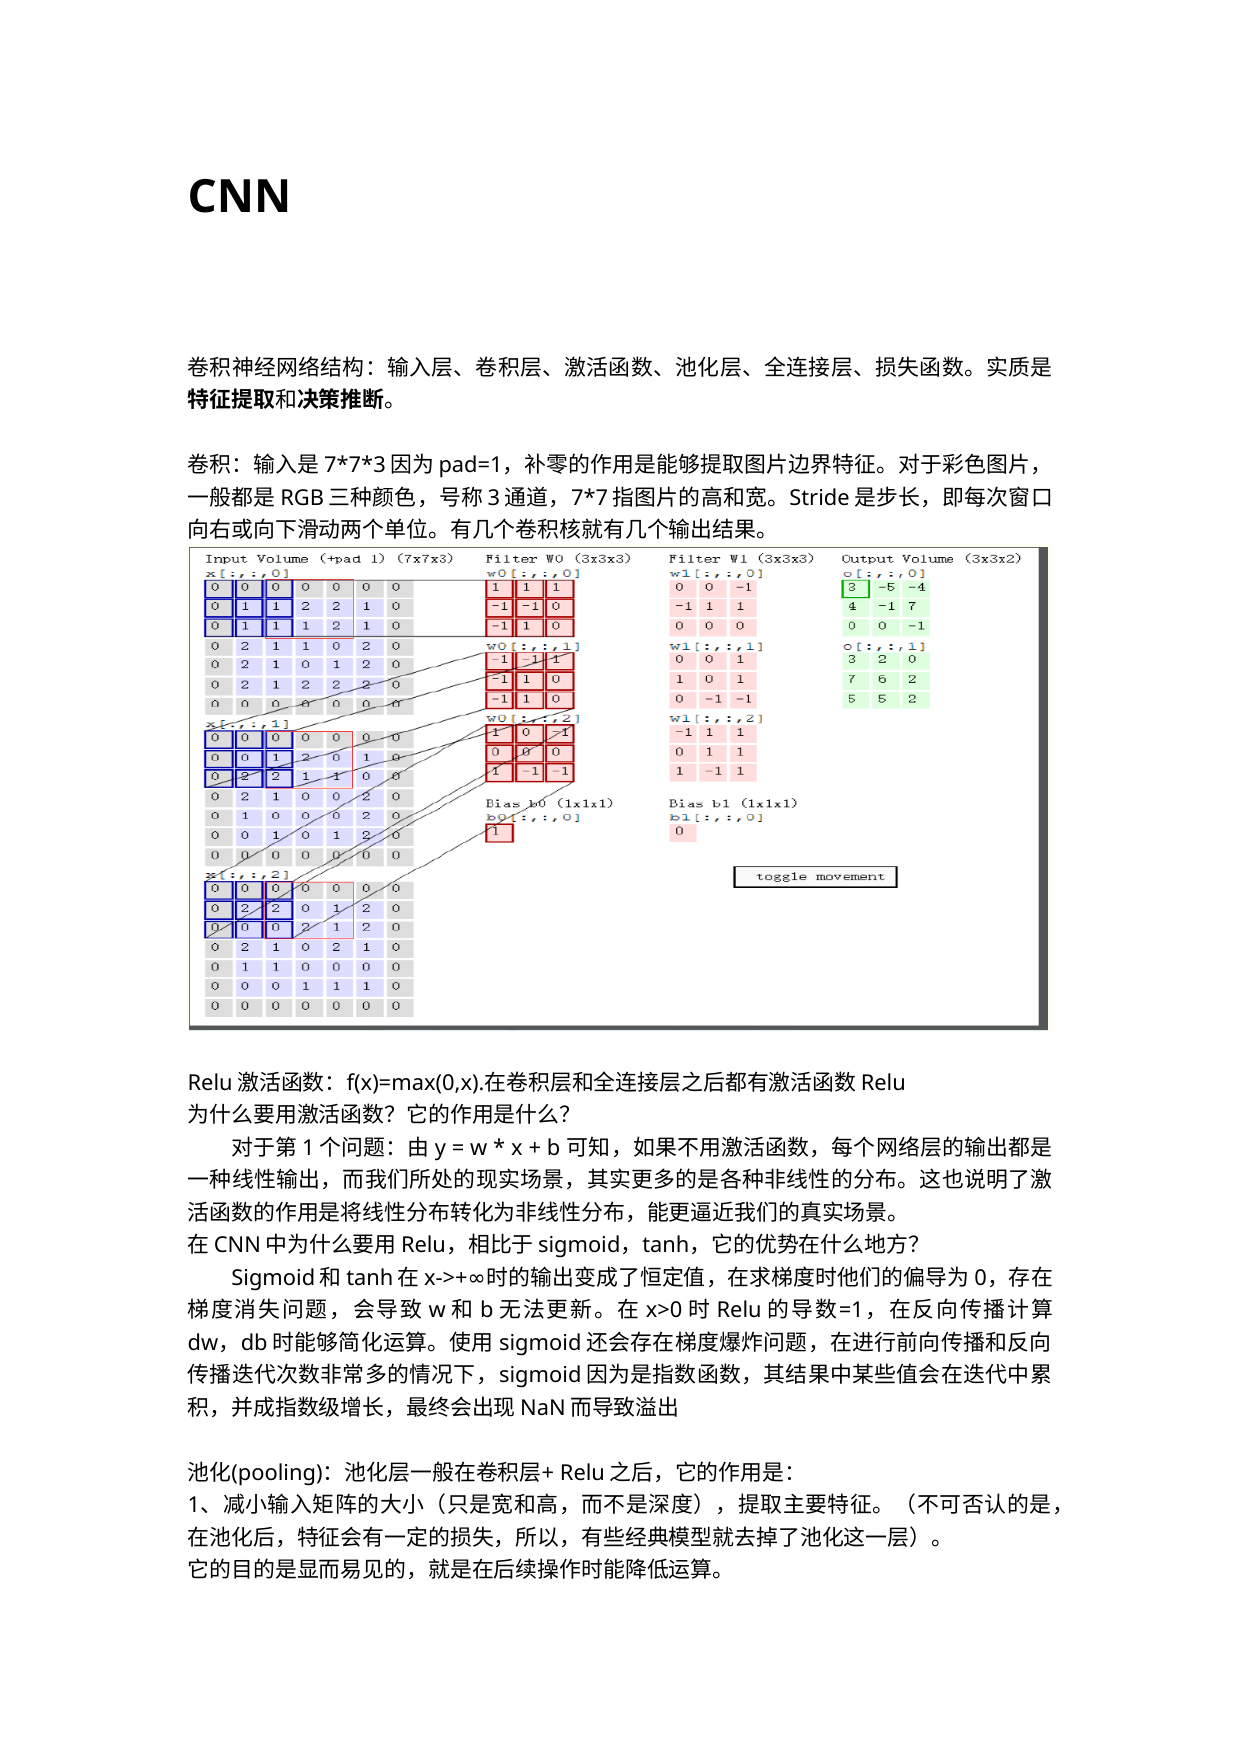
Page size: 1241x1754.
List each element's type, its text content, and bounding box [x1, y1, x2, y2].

text Sigmoid和tanh在x->+∞时的输出变成了恒定值，在求梯度时他们的偏导为0，存在梯度消失问题，会导致w和b无法更新。在x>0时Relu的导数=1，在反向传播计算dw，db时能够简化运算。使用sigmoid还会存在梯度爆炸问题，在进行前向传播和反向传播迭代次数非常多的情况下，sigmoid因为是指数函数，其结果中某些值会在迭代中累积，并成指数级增长，最终会出现NaN而导致溢出 [187, 1259, 1053, 1422]
text Relu激活函数：f(x)=max(0,x).在卷积层和全连接层之后都有激活函数Relu [187, 1064, 1053, 1097]
text 为什么要用激活函数？它的作用是什么？ [187, 1097, 1053, 1129]
text 池化(pooling)：池化层一般在卷积层+ Relu之后，它的作用是： [187, 1454, 1053, 1487]
text 卷积神经网络结构：输入层、卷积层、激活函数、池化层、全连接层、损失函数。实质是特征提取和决策推断。 [187, 349, 1053, 414]
subtitle CNN [187, 162, 1053, 227]
text 对于第1个问题：由 y = w * x + b 可知，如果不用激活函数，每个网络层的输出都是一种线性输出，而我们所处的现实场景，其实更多的是各种非线性的分布。这也说明了激活函数的作用是将线性分布转化为非线性分布，能更逼近我们的真实场景。 [187, 1129, 1053, 1227]
picture [187, 544, 1053, 1031]
text 卷积：输入是7*7*3因为pad=1，补零的作用是能够提取图片边界特征。对于彩色图片，一般都是RGB三种颜色，号称3通道，7*7指图片的高和宽。Stride是步长，即每次窗口向右或向下滑动两个单位。有几个卷积核就有几个输出结果。 [187, 447, 1053, 544]
text 它的目的是显而易见的，就是在后续操作时能降低运算。 [187, 1552, 1053, 1584]
text 1、减小输入矩阵的大小（只是宽和高，而不是深度），提取主要特征。（不可否认的是，在池化后，特征会有一定的损失，所以，有些经典模型就去掉了池化这一层）。 [187, 1487, 1053, 1552]
text 在CNN中为什么要用Relu，相比于sigmoid，tanh，它的优势在什么地方？ [187, 1227, 1053, 1259]
